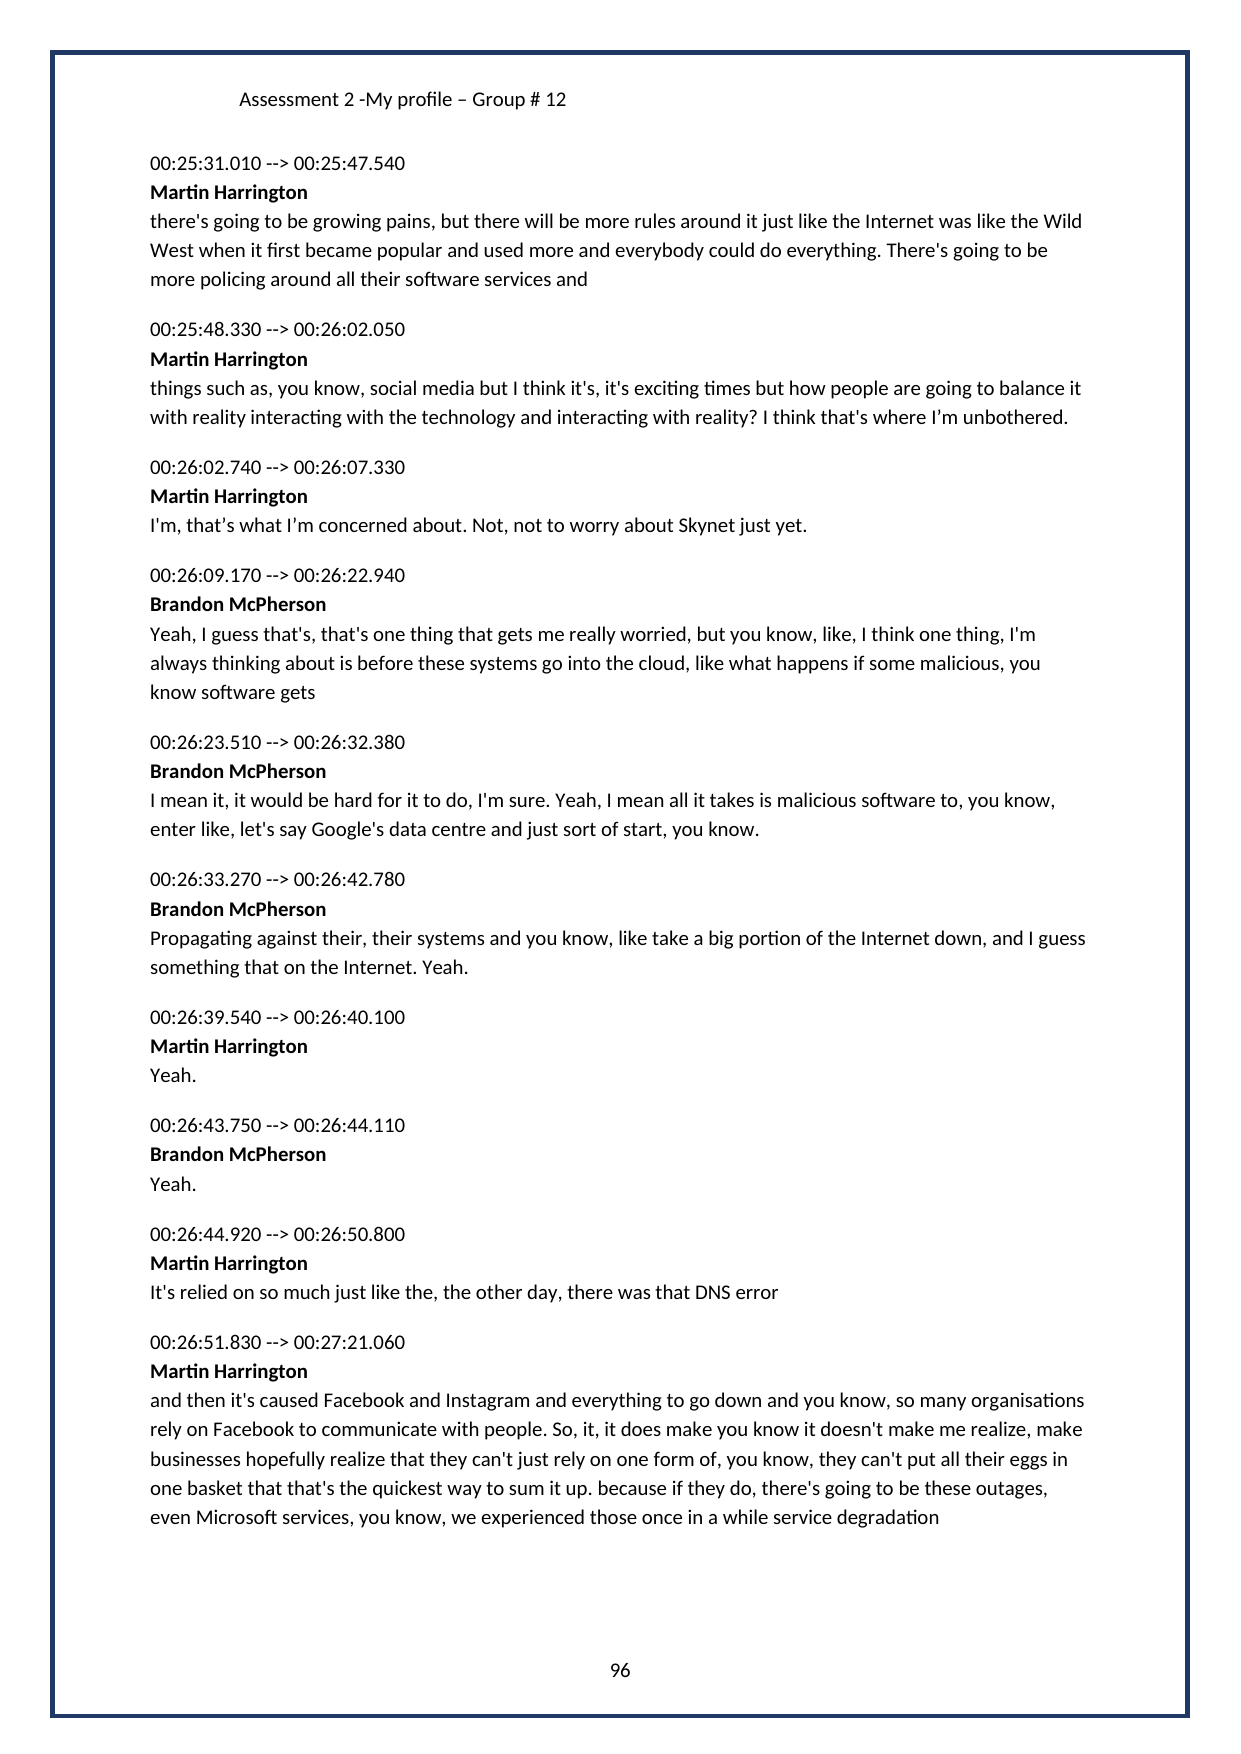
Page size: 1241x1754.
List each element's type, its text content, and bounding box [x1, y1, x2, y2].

text 00:26:02.740 --> 00:26:07.330 Martin Harrington I'm, that’s what I’m concerned about. Not, not to worry about Skynet just yet. [150, 454, 1090, 538]
text 00:26:23.510 --> 00:26:32.380 Brandon McPherson I mean it, it would be hard for it to do, I'm sure. Yeah, I mean all it takes is malicious software to, you know, enter like, let's say Google's data centre and just sort of start, you know. [150, 729, 1090, 842]
text 00:25:31.010 --> 00:25:47.540 Martin Harrington there's going to be growing pains, but there will be more rules around it just like the Internet was like the Wild West when it first became popular and used more and everybody could do everything. There's going to be more policing around all their software services and [150, 150, 1090, 292]
text 00:25:48.330 --> 00:26:02.050 Martin Harrington things such as, you know, social media but I think it's, it's exciting times but how people are going to balance it with reality interacting with the technology and interacting with reality? I think that's where I’m unbothered. [150, 317, 1090, 429]
text 00:26:43.750 --> 00:26:44.110 Brandon McPherson Yeah. [150, 1112, 1090, 1196]
text 00:26:33.270 --> 00:26:42.780 Brandon McPherson Propagating against their, their systems and you know, like take a big portion of the Internet down, and I guess something that on the Internet. Yeah. [150, 867, 1090, 979]
text 00:26:44.920 --> 00:26:50.800 Martin Harrington It's relied on so much just like the, the other day, there was that DNS error [150, 1221, 1090, 1304]
text 00:26:09.170 --> 00:26:22.940 Brandon McPherson Yeah, I guess that's, that's one thing that gets me really worried, but you know, like, I think one thing, I'm always thinking about is before these systems go into the cloud, like what happens if some malicious, you know software gets [150, 562, 1090, 704]
text 00:26:39.540 --> 00:26:40.100 Martin Harrington Yeah. [150, 1004, 1090, 1088]
text 00:26:51.830 --> 00:27:21.060 Martin Harrington and then it's caused Facebook and Instagram and everything to go down and you know, so many organisations rely on Facebook to communicate with people. So, it, it does make you know it doesn't make me realize, make businesses hopefully realize that they can't just rely on one form of, you know, they can't put all their eggs in one basket that that's the quickest way to sum it up. because if they do, there's going to be these outages, even Microsoft services, you know, we experienced those once in a while service degradation [150, 1329, 1090, 1529]
